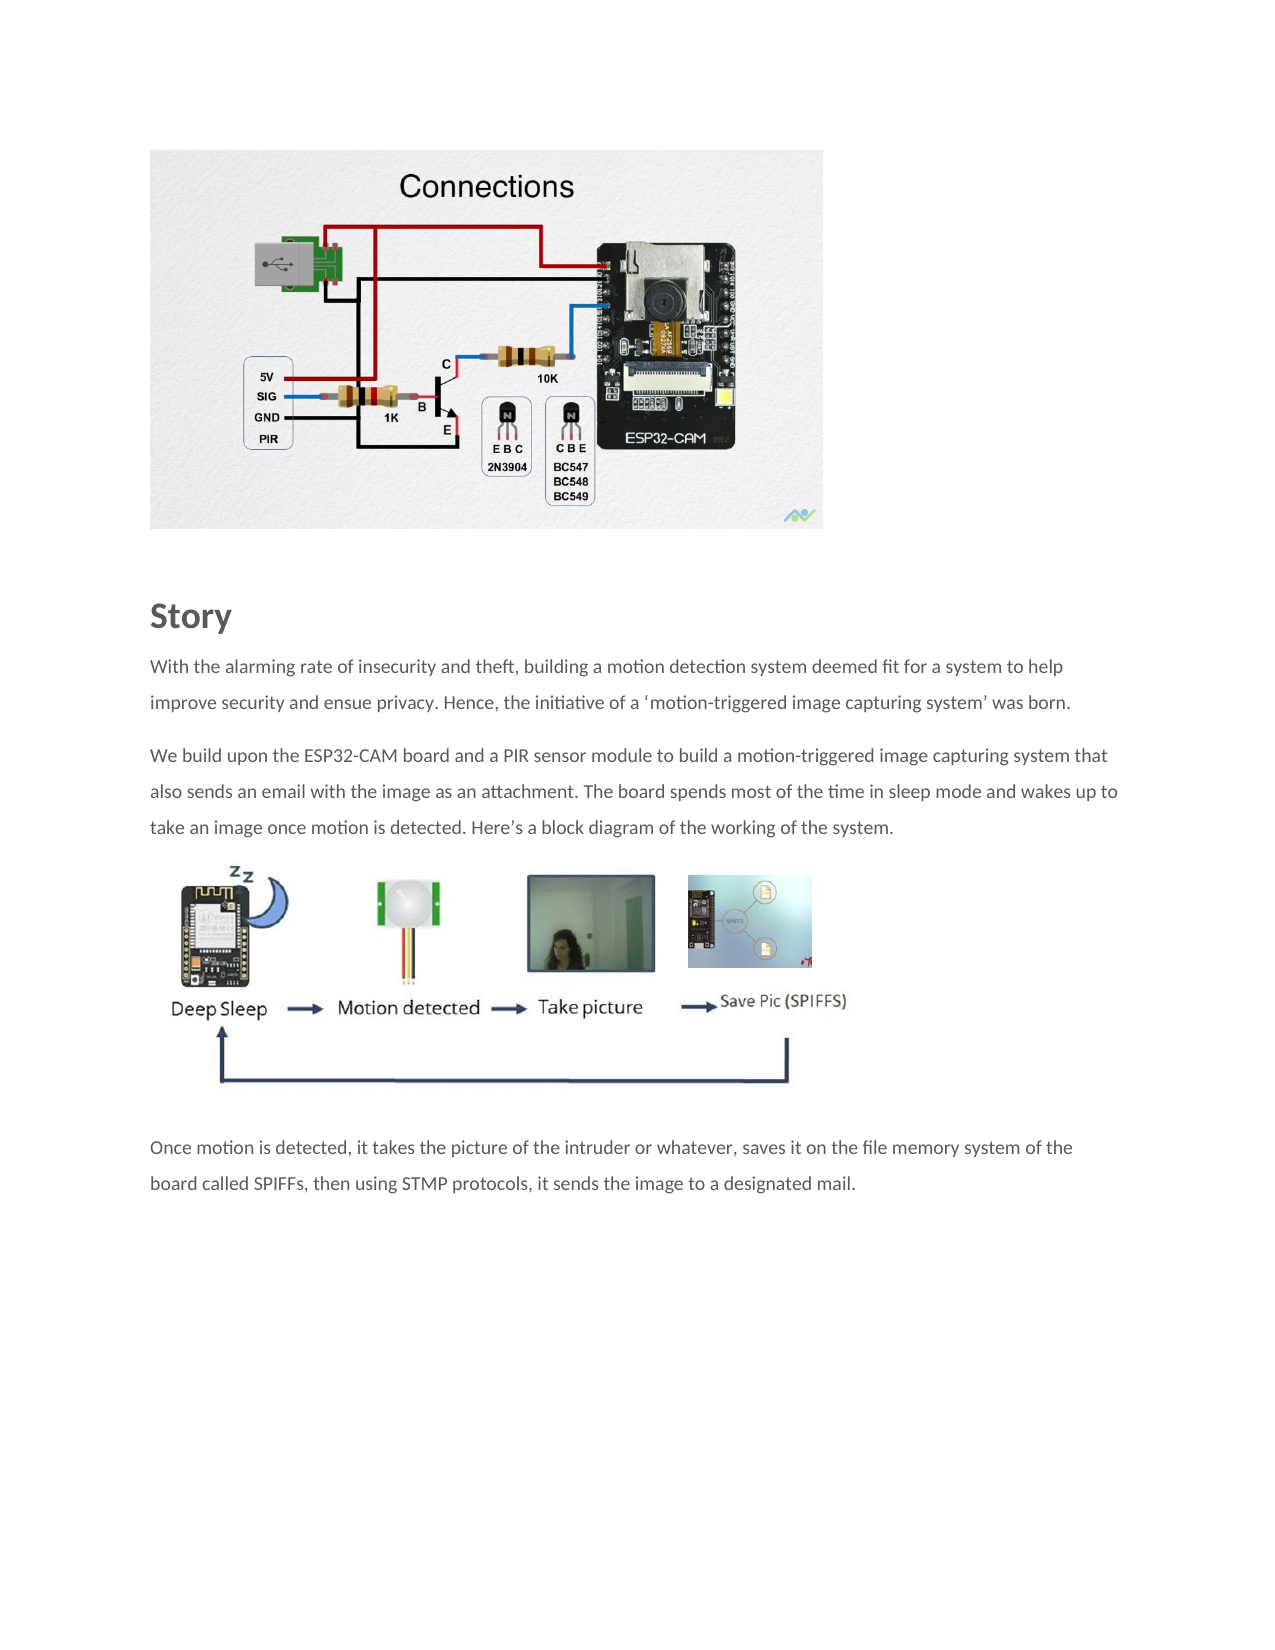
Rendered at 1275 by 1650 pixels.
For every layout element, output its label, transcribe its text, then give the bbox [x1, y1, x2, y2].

text Story [150, 590, 1125, 638]
text With the alarming rate of insecurity and theft, building a motion detection system deemed fit for a system to help improve security and ensue privacy. Hence, the initiative of a ‘motion-triggered image capturing system’ was born. [150, 654, 1125, 714]
text Once motion is detected, it takes the picture of the intruder or whatever, saves it on the file memory system of the board called SPIFFs, then using STMP protocols, it sends the image to a designated mail. [150, 1135, 1125, 1196]
text We build upon the ESP32-CAM board and a PIR sensor module to build a motion-triggered image capturing system that also sends an email with the image as an attachment. The board spends most of the time in sleep mode and wakes up to take an image once motion is detected. Here’s a block diagram of the working of the system. [150, 743, 1125, 839]
picture [150, 150, 824, 529]
picture [150, 862, 873, 1113]
